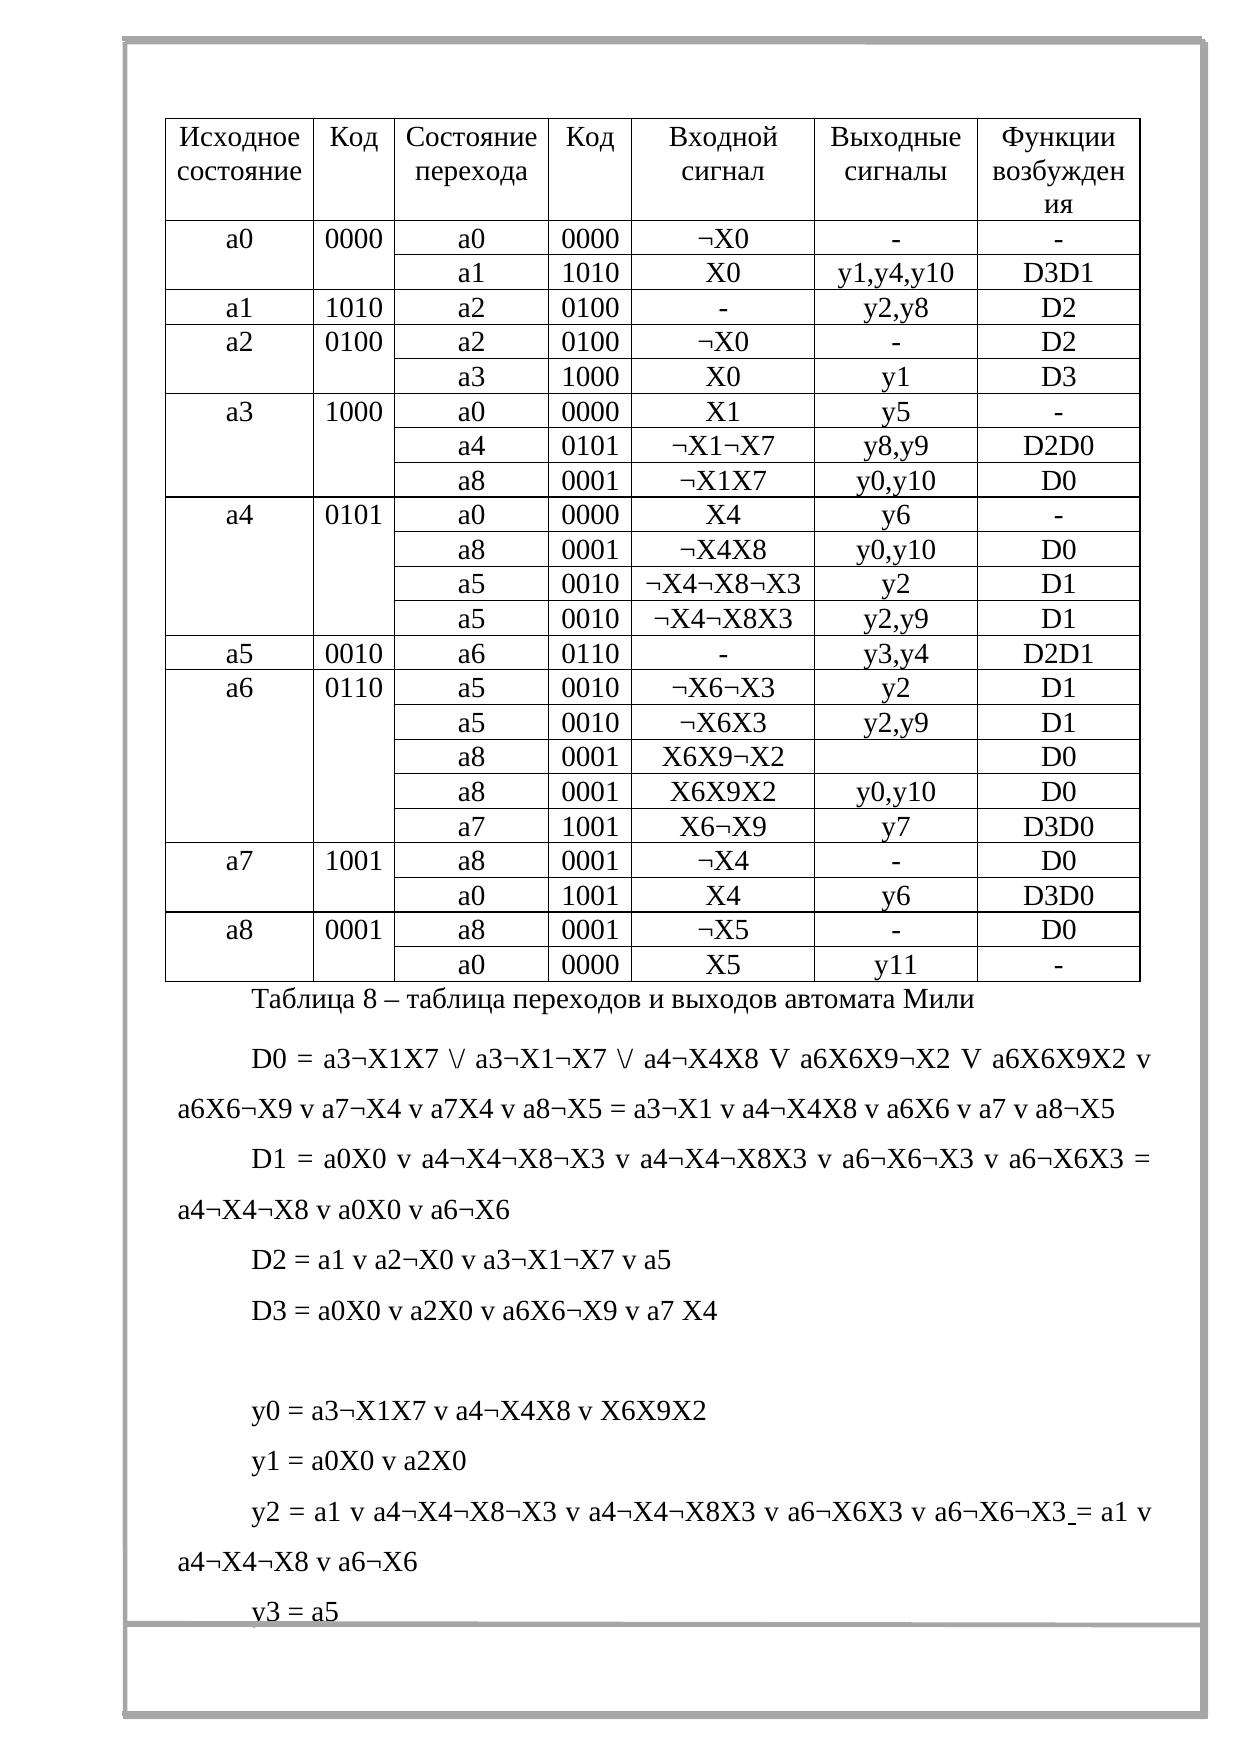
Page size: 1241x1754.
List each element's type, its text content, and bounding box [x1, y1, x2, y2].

table_cell y0,y10 [815, 463, 977, 496]
table_cell a2 [166, 325, 313, 393]
table_cell 0110 [549, 636, 631, 669]
table_cell y2,y9 [815, 705, 977, 738]
table_cell y2,y8 [815, 290, 977, 323]
table_cell 0001 [549, 774, 631, 808]
table_header Входной сигнал [632, 119, 814, 220]
table_cell 0000 [549, 394, 631, 427]
table_cell ¬X5 [632, 913, 814, 946]
table_cell ¬X6¬X3 [632, 670, 814, 704]
table_cell 1001 [549, 878, 631, 911]
table_cell ¬X0 [632, 221, 814, 254]
table_cell y8,y9 [815, 428, 977, 462]
table_header Состояние перехода [395, 119, 548, 220]
table_cell X6¬X9 [632, 809, 814, 842]
table_cell 1000 [314, 394, 394, 496]
table_cell - [815, 221, 977, 254]
table_cell 0110 [314, 670, 394, 842]
table_cell a4 [395, 428, 548, 462]
table_cell ¬X4¬X8X3 [632, 601, 814, 635]
table_cell 0001 [549, 913, 631, 946]
table_cell a7 [395, 809, 548, 842]
table_cell D1 [978, 670, 1139, 704]
table_cell D0 [978, 463, 1139, 496]
table_cell a2 [395, 325, 548, 358]
table_cell у1,y4,y10 [815, 255, 977, 289]
table_cell X1 [632, 394, 814, 427]
table_cell X6X9X2 [632, 774, 814, 808]
table_cell - [978, 947, 1139, 981]
table_cell 1010 [314, 290, 394, 323]
table_cell ¬X0 [632, 325, 814, 358]
table_cell D1 [978, 705, 1139, 738]
table_cell y2 [815, 670, 977, 704]
table_cell a1 [395, 255, 548, 289]
table_cell - [978, 221, 1139, 254]
text y3 = a5 [177, 1594, 1152, 1622]
table_cell D2 [978, 325, 1139, 358]
text y2 = a1 v a4¬X4¬X8¬X3 v a4¬X4¬X8X3 v a6¬X6X3 v a6¬X6¬X3 = a1 v a4¬X4¬X8 v a6¬X6 [177, 1494, 1152, 1578]
table_cell a5 [395, 601, 548, 635]
table_cell - [978, 394, 1139, 427]
table_cell D0 [978, 774, 1139, 808]
table_cell 0001 [549, 740, 631, 773]
table_cell a8 [395, 913, 548, 946]
table_cell a0 [395, 498, 548, 531]
table_cell a0 [395, 878, 548, 911]
table_cell D1 [978, 567, 1139, 600]
table_cell D0 [978, 740, 1139, 773]
table_cell y2,y9 [815, 601, 977, 635]
table_cell - [978, 498, 1139, 531]
table_cell 0010 [314, 636, 394, 669]
table_cell a8 [395, 774, 548, 808]
table_cell a3 [395, 359, 548, 393]
table_cell a4 [166, 498, 313, 635]
table_cell ¬X4X8 [632, 532, 814, 566]
table_cell D1 [978, 601, 1139, 635]
table_cell y6 [815, 498, 977, 531]
table_cell 0001 [549, 532, 631, 566]
table_cell a0 [395, 394, 548, 427]
table_header Код [549, 119, 631, 220]
table_cell D3D1 [978, 255, 1139, 289]
table_cell 0000 [549, 221, 631, 254]
table_cell ¬X1X7 [632, 463, 814, 496]
table_cell a7 [166, 843, 313, 911]
table_header Исходное состояние [166, 119, 313, 220]
table_cell - [632, 290, 814, 323]
table_cell y0,y10 [815, 532, 977, 566]
table_cell 1000 [549, 359, 631, 393]
table_cell y3,y4 [815, 636, 977, 669]
table_cell D3D0 [978, 809, 1139, 842]
table_cell - [815, 913, 977, 946]
table_cell 1001 [314, 843, 394, 911]
table_cell 0000 [314, 221, 394, 289]
table_cell 1010 [549, 255, 631, 289]
table_cell D3 [978, 359, 1139, 393]
table_cell - [632, 636, 814, 669]
table_cell a8 [395, 463, 548, 496]
table_cell ¬X4 [632, 843, 814, 877]
table_cell 0001 [314, 913, 394, 981]
table_cell 0010 [549, 567, 631, 600]
table_cell ¬X4¬X8¬X3 [632, 567, 814, 600]
table_cell y11 [815, 947, 977, 981]
table_cell a8 [395, 532, 548, 566]
table_cell a0 [395, 221, 548, 254]
table_cell 0001 [549, 843, 631, 877]
table_cell [815, 740, 977, 773]
table_header Код [314, 119, 394, 220]
table_cell a8 [395, 843, 548, 877]
table_cell D0 [978, 913, 1139, 946]
table_cell a5 [395, 670, 548, 704]
table_cell a3 [166, 394, 313, 496]
text Таблица 8 – таблица переходов и выходов автомата Мили [177, 982, 1152, 1015]
text D1 = a0X0 v a4¬X4¬X8¬X3 v a4¬X4¬X8X3 v a6¬X6¬X3 v a6¬X6X3 = a4¬X4¬X8 v a0X0 v a6¬X6 [177, 1142, 1152, 1226]
table_cell a0 [395, 947, 548, 981]
table_cell a0 [166, 221, 313, 289]
table_cell a2 [395, 290, 548, 323]
table_cell X4 [632, 878, 814, 911]
table_cell a5 [395, 567, 548, 600]
table_cell 0001 [549, 463, 631, 496]
table_cell X0 [632, 359, 814, 393]
table_cell X5 [632, 947, 814, 981]
table_cell y5 [815, 394, 977, 427]
table_cell D2D1 [978, 636, 1139, 669]
table_cell y2 [815, 567, 977, 600]
text y0 = a3¬X1X7 v a4¬X4X8 v X6X9X2 [177, 1393, 1152, 1427]
table_cell a5 [166, 636, 313, 669]
table_cell D0 [978, 843, 1139, 877]
table_cell 0000 [549, 498, 631, 531]
table_cell ¬X1¬X7 [632, 428, 814, 462]
table_cell 0100 [549, 325, 631, 358]
table_cell a1 [166, 290, 313, 323]
table_cell D3D0 [978, 878, 1139, 911]
table_cell - [815, 843, 977, 877]
table_cell a5 [395, 705, 548, 738]
text D0 = a3¬X1X7 \/ a3¬X1¬X7 \/ a4¬X4X8 V a6X6X9¬X2 V a6X6X9X2 v a6X6¬X9 v a7¬X4 v a7X4 v a8¬X5 = a3¬X1 v a4¬X4X8 v a6X6 v a7 v a8¬X5 [177, 1041, 1152, 1125]
table_cell y7 [815, 809, 977, 842]
table_cell 0000 [549, 947, 631, 981]
table_cell a8 [395, 740, 548, 773]
text y1 = a0X0 v a2X0 [177, 1443, 1152, 1477]
table_header Функции возбуждения [978, 119, 1139, 220]
table_cell 0101 [314, 498, 394, 635]
table_header Выходные сигналы [815, 119, 977, 220]
table_cell 0010 [549, 601, 631, 635]
table_cell - [815, 325, 977, 358]
table_cell D2D0 [978, 428, 1139, 462]
table_cell y1 [815, 359, 977, 393]
table_cell 1001 [549, 809, 631, 842]
table_cell y6 [815, 878, 977, 911]
table_cell 0100 [314, 325, 394, 393]
table_cell y0,y10 [815, 774, 977, 808]
table_cell X4 [632, 498, 814, 531]
table_cell X6X9¬X2 [632, 740, 814, 773]
table_cell X0 [632, 255, 814, 289]
table_cell 0100 [549, 290, 631, 323]
table_cell D2 [978, 290, 1139, 323]
text D3 = a0X0 v a2X0 v a6X6¬X9 v a7 X4 [177, 1293, 1152, 1326]
table_cell D0 [978, 532, 1139, 566]
table_cell 0010 [549, 670, 631, 704]
table_cell 0010 [549, 705, 631, 738]
table_cell 0101 [549, 428, 631, 462]
table_cell ¬X6X3 [632, 705, 814, 738]
table_cell a8 [166, 913, 313, 981]
table_cell a6 [395, 636, 548, 669]
text D2 = a1 v a2¬X0 v a3¬X1¬X7 v a5 [177, 1242, 1152, 1276]
table_cell a6 [166, 670, 313, 842]
